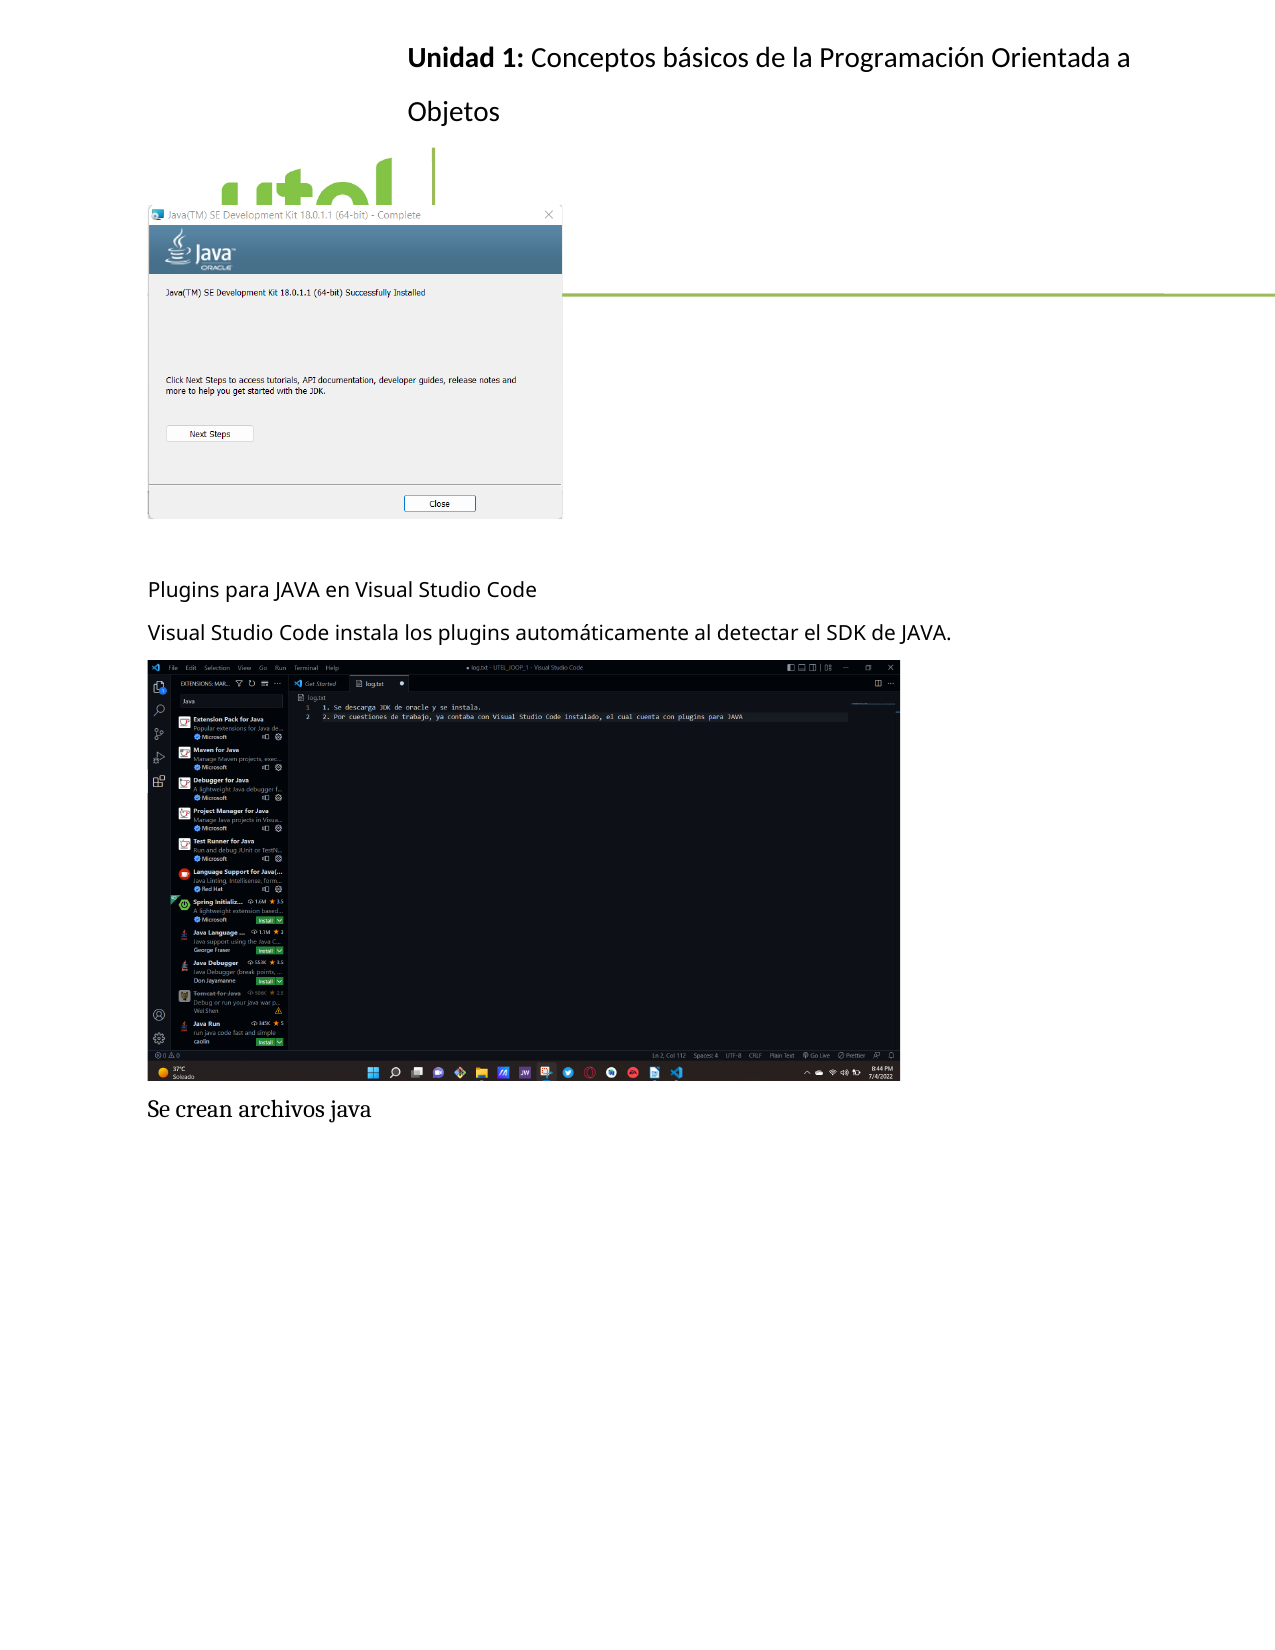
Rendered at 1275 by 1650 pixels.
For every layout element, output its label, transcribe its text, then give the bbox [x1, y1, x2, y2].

text Se crean archivos java [148, 1095, 1127, 1124]
text Plugins para JAVA en Visual Studio Code [148, 575, 1127, 603]
picture [147, 147, 563, 519]
picture [147, 660, 901, 1081]
text Visual Studio Code instala los plugins automáticamente al detectar el SDK de JAVA. [148, 618, 1127, 646]
